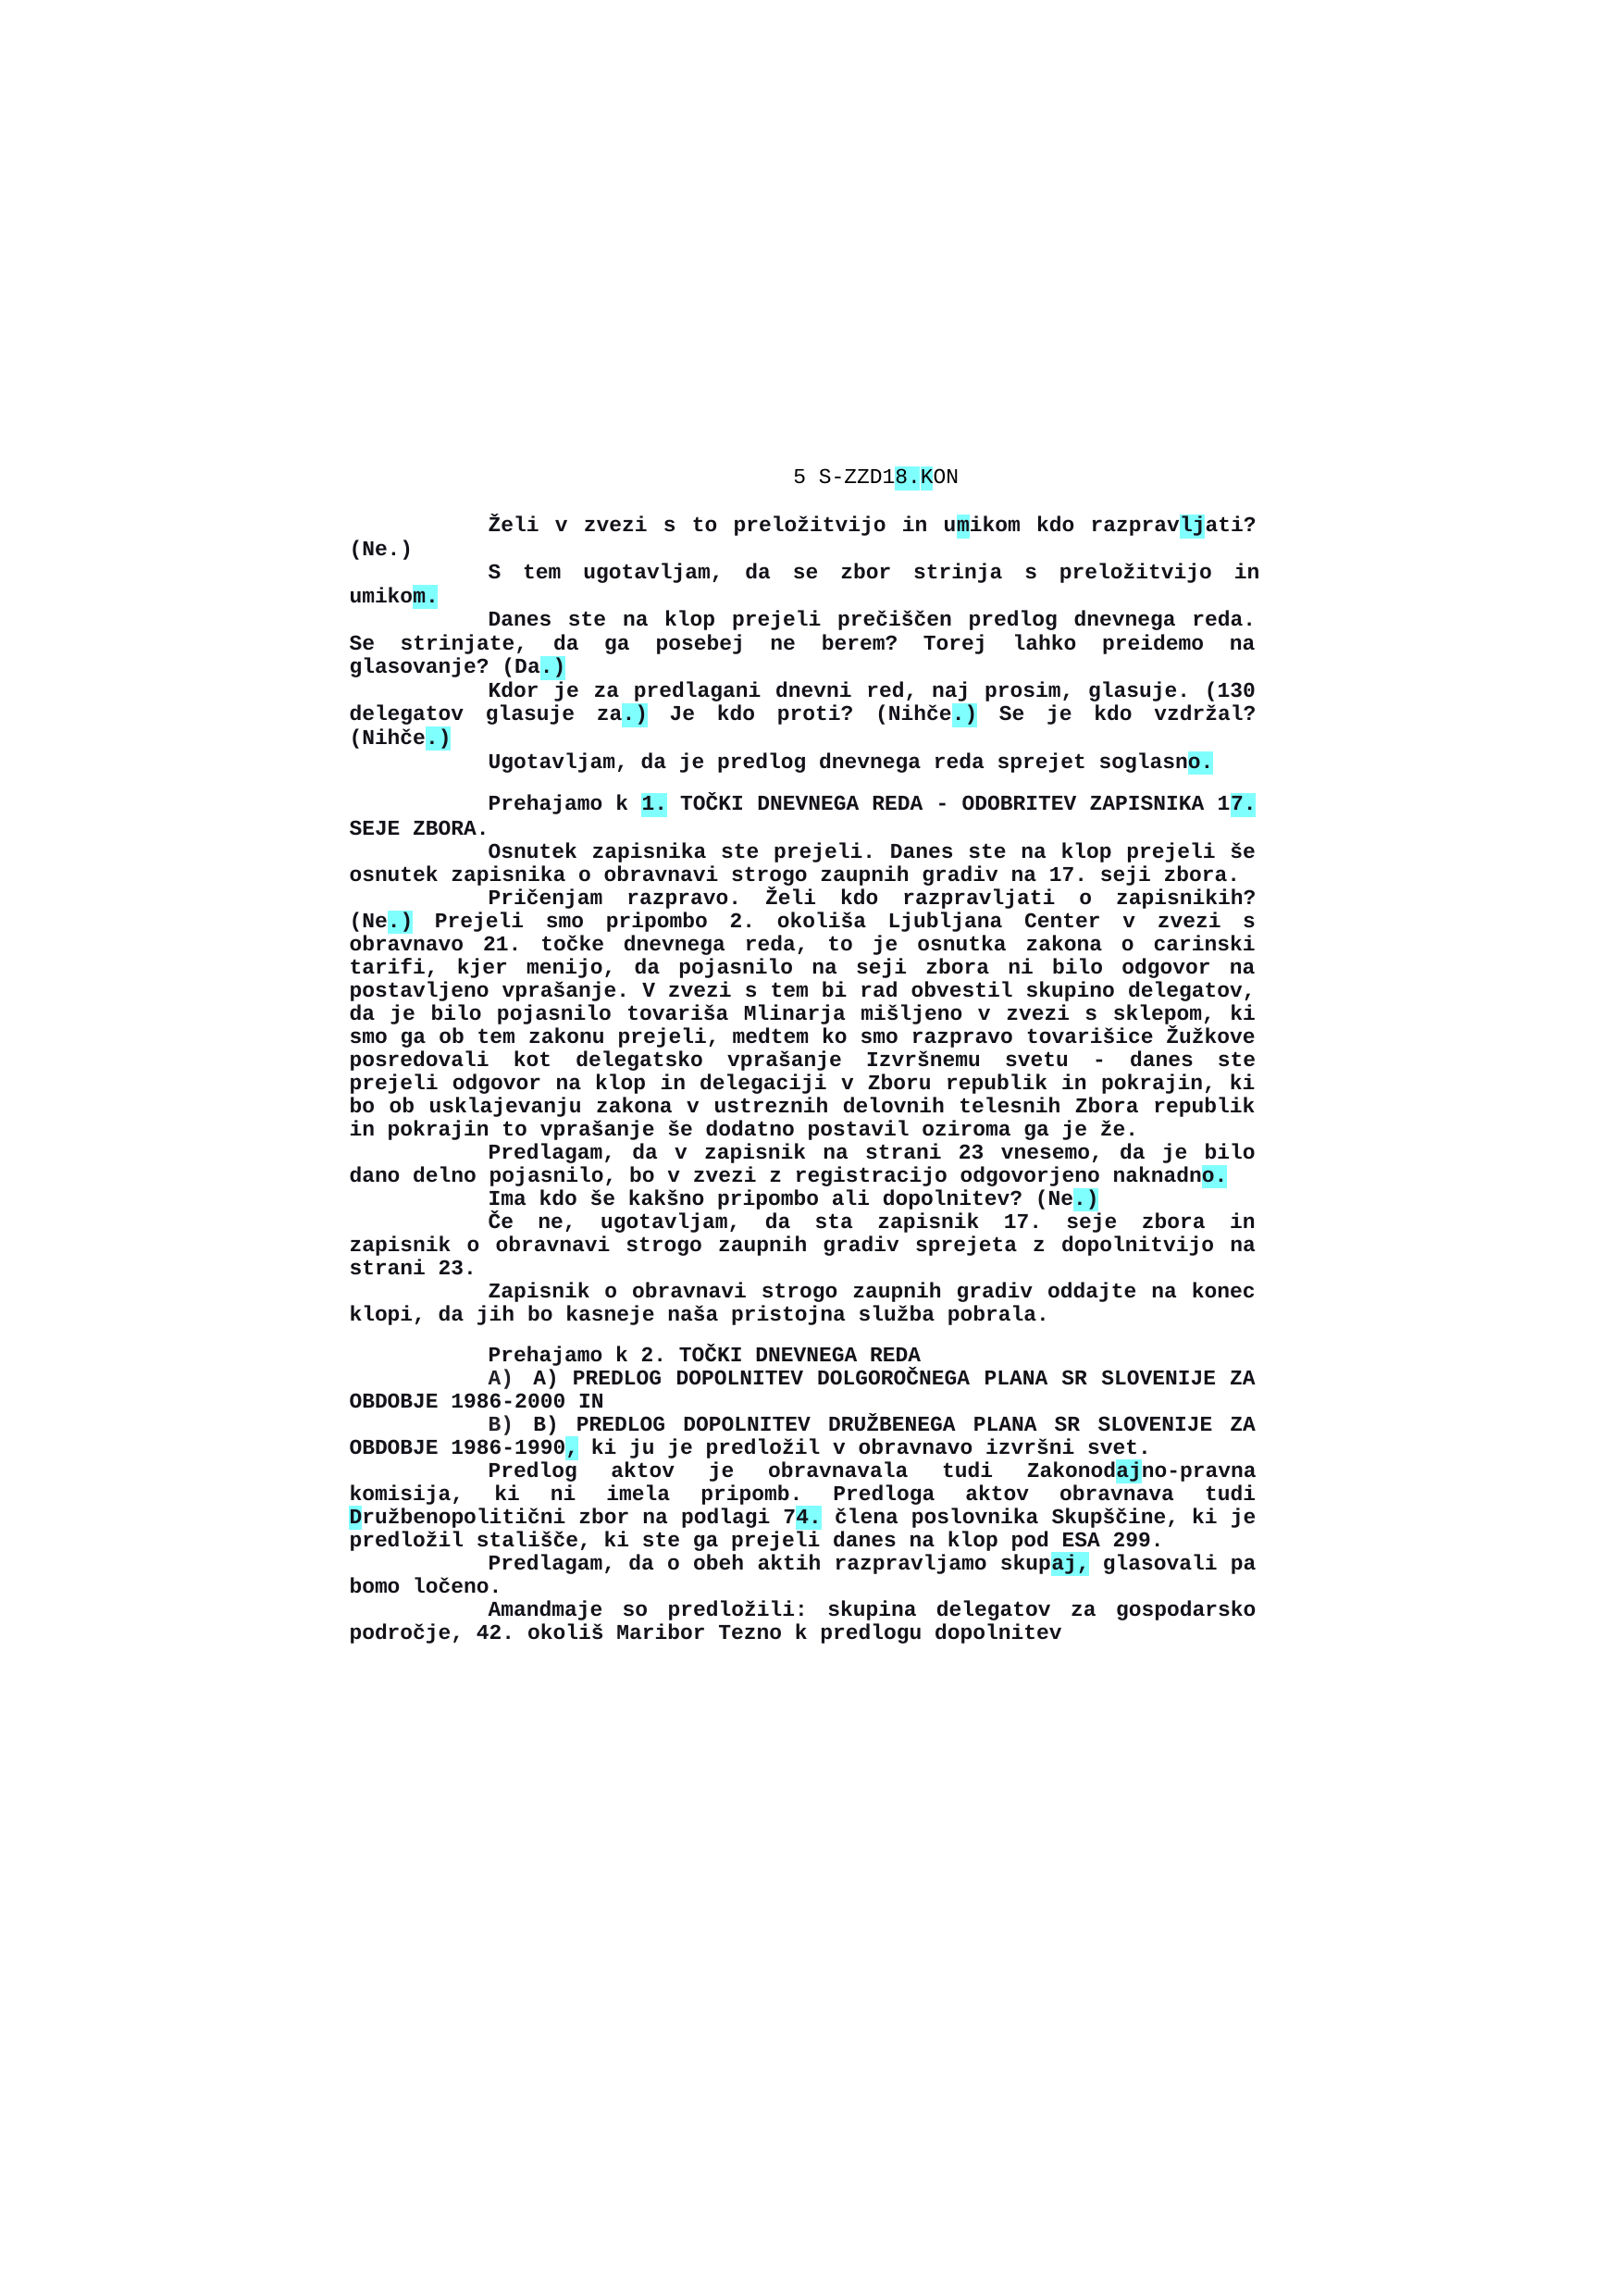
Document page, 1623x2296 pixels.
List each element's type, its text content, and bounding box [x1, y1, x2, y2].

text S tem ugotavljam, da se zbor strinja s preložitvijo in umikom. [349, 560, 1259, 607]
text Prehajamo k 2. TOČKI DNEVNEGA REDA [349, 1343, 1259, 1366]
list A) PREDLOG DOPOLNITEV DOLGOROČNEGA PLANA SR SLOVENIJE ZA OBDOBJE 1986-2000 IN [349, 1366, 1256, 1412]
text Želi v zvezi s to preložitvijo in umikom kdo razpravljati? (Ne.) [349, 513, 1256, 560]
text Pričenjam razpravo. Želi kdo razpravljati o zapisnikih? (Ne.) Prejeli smo pripombo 2. okoliša Ljubljana Center v zvezi s obravnavo 21. točke dnevnega reda, to je osnutka zakona o carinski tarifi, kjer menijo, da pojasnilo na seji zbora ni bilo odgovor na postavljeno vprašanje. V zvezi s tem bi rad obvestil skupino delegatov, da je bilo pojasnilo tovariša Mlinarja mišljeno v zvezi s sklepom, ki smo ga ob tem zakonu prejeli, medtem ko smo razpravo tovarišice Žužkove posredovali kot delegatsko vprašanje Izvršnemu svetu - danes ste prejeli odgovor na klop in delegaciji v Zboru republik in pokrajin, ki bo ob usklajevanju zakona v ustreznih delovnih telesnih Zbora republik in pokrajin to vprašanje še dodatno postavil oziroma ga je že. [349, 887, 1256, 1141]
text Ima kdo še kakšno pripombo ali dopolnitev? (Ne.) [349, 1187, 1259, 1210]
text Kdor je za predlagani dnevni red, naj prosim, glasuje. (130 delegatov glasuje za.) Je kdo proti? (Nihče.) Se je kdo vzdržal? (Nihče.) [349, 678, 1256, 749]
list B) PREDLOG DOPOLNITEV DRUŽBENEGA PLANA SR SLOVENIJE ZA OBDOBJE 1986-1990, ki ju je predložil v obravnavo izvršni svet. [349, 1412, 1256, 1458]
text Če ne, ugotavljam, da sta zapisnik 17. seje zbora in zapisnik o obravnavi strogo zaupnih gradiv sprejeta z dopolnitvijo na strani 23. [349, 1210, 1256, 1280]
text Zapisnik o obravnavi strogo zaupnih gradiv oddajte na konec klopi, da jih bo kasneje naša pristojna služba pobrala. [349, 1280, 1256, 1326]
text Osnutek zapisnika ste prejeli. Danes ste na klop prejeli še osnutek zapisnika o obravnavi strogo zaupnih gradiv na 17. seji zbora. [349, 840, 1256, 887]
text Predlagam, da o obeh aktih razpravljamo skupaj, glasovali pa bomo ločeno. [349, 1551, 1256, 1597]
text Predlog aktov je obravnavala tudi Zakonodajno-pravna komisija, ki ni imela pripomb. Predloga aktov obravnava tudi Družbenopolitični zbor na podlagi 74. člena poslovnika Skupščine, ki je predložil stališče, ki ste ga prejeli danes na klop pod ESA 299. [349, 1458, 1256, 1551]
text Prehajamo k 1. TOČKI DNEVNEGA REDA - ODOBRITEV ZAPISNIKA 17. SEJE ZBORA. [349, 791, 1256, 840]
text Danes ste na klop prejeli prečiščen predlog dnevnega reda. Se strinjate, da ga posebej ne berem? Torej lahko preidemo na glasovanje? (Da.) [349, 607, 1256, 678]
text Ugotavljam, da je predlog dnevnega reda sprejet soglasno. [349, 749, 1256, 774]
text Predlagam, da v zapisnik na strani 23 vnesemo, da je bilo dano delno pojasnilo, bo v zvezi z registracijo odgovorjeno naknadno. [349, 1141, 1256, 1187]
